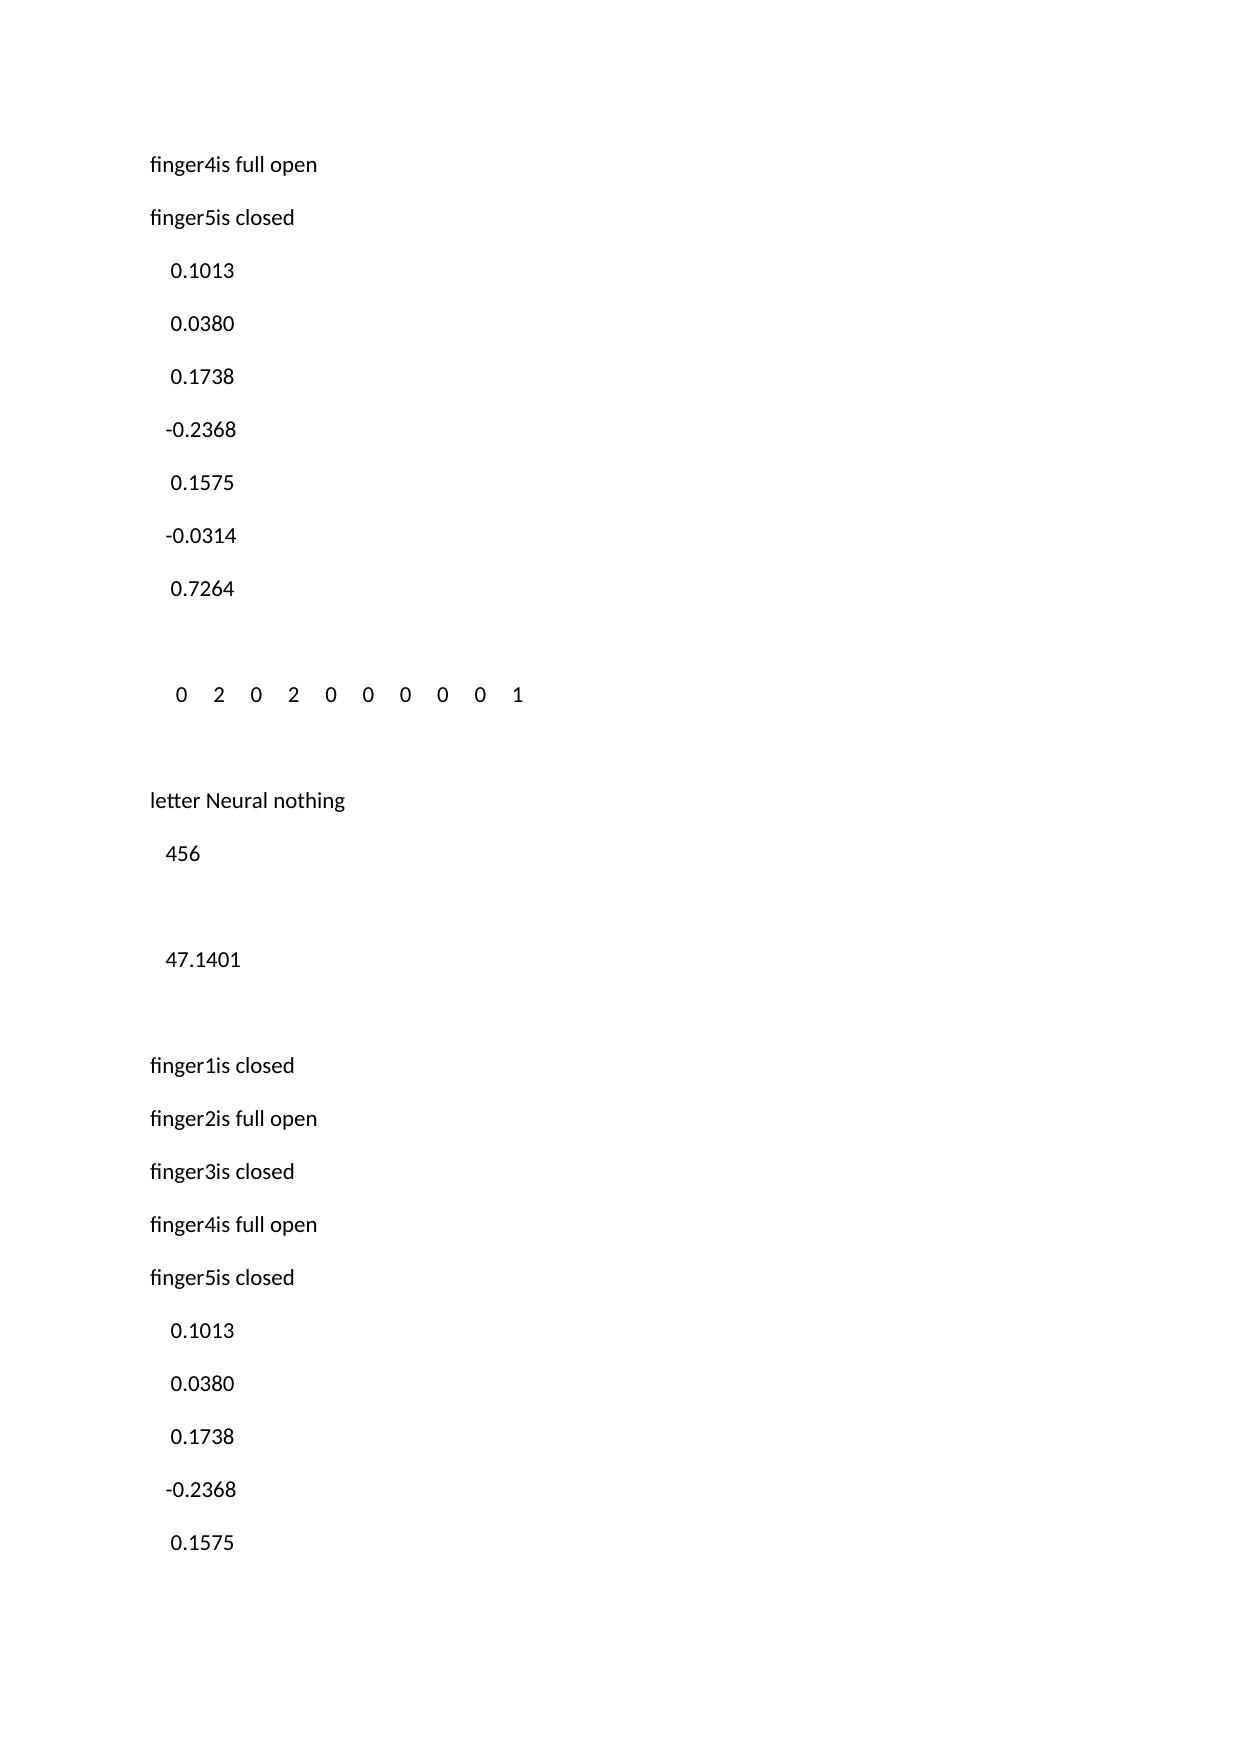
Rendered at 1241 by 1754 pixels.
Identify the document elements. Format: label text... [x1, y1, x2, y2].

text 0.1738 [150, 362, 1090, 390]
text 0.1013 [150, 256, 1090, 284]
text -0.2368 [150, 415, 1090, 443]
text finger2is full open [150, 1104, 1090, 1132]
text finger5is closed [150, 1263, 1090, 1291]
text finger3is closed [150, 1157, 1090, 1185]
text 0 2 0 2 0 0 0 0 0 1 [150, 680, 1090, 708]
text finger4is full open [150, 150, 1090, 178]
text -0.0314 [150, 521, 1090, 549]
text 0.1738 [150, 1422, 1090, 1451]
text 0.1013 [150, 1316, 1090, 1344]
text 0.1575 [150, 468, 1090, 496]
text 456 [150, 839, 1090, 867]
text 0.0380 [150, 309, 1090, 337]
text finger4is full open [150, 1210, 1090, 1238]
text 0.1575 [150, 1528, 1090, 1557]
text 0.7264 [150, 574, 1090, 602]
text 47.1401 [150, 945, 1090, 973]
text finger1is closed [150, 1051, 1090, 1079]
text -0.2368 [150, 1476, 1090, 1503]
text finger5is closed [150, 203, 1090, 231]
text 0.0380 [150, 1369, 1090, 1397]
text letter Neural nothing [150, 786, 1090, 814]
